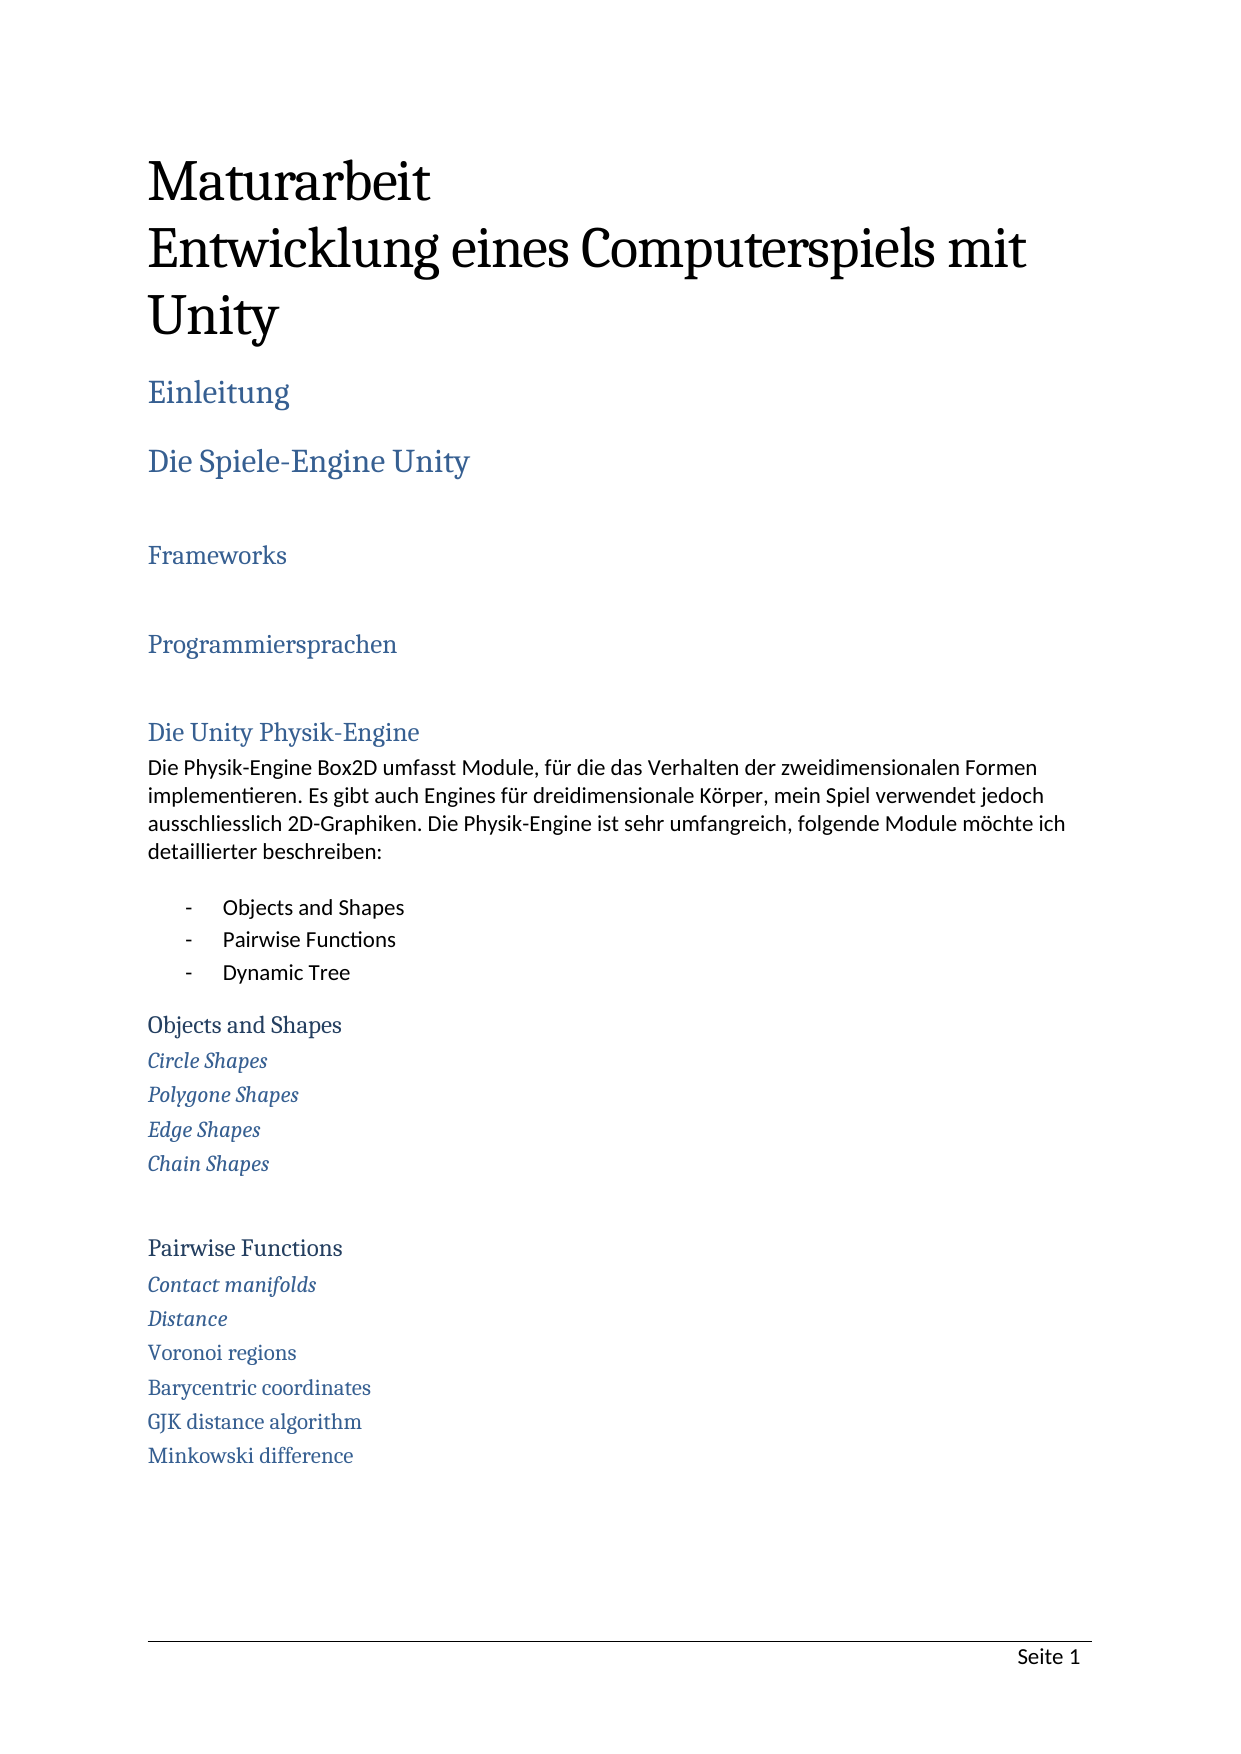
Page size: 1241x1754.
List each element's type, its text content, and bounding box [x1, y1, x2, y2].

text Die Physik-Engine Box2D umfasst Module, für die das Verhalten der zweidimensionalen Formen implementieren. Es gibt auch Engines für dreidimensionale Körper, mein Spiel verwendet jedoch ausschliesslich 2D-Graphiken. Die Physik-Engine ist sehr umfangreich, folgende Module möchte ich detaillierter beschreiben: [148, 753, 1093, 865]
title Maturarbeit [148, 148, 1093, 215]
list Objects and Shapes [185, 893, 1093, 921]
list Dynamic Tree [185, 958, 1093, 986]
subtitle Circle Shapes [148, 1048, 1093, 1074]
subtitle Pairwise Functions [148, 1234, 1093, 1263]
subtitle Contact manifolds [148, 1271, 1093, 1298]
subtitle Distance [148, 1306, 1093, 1332]
subtitle GJK distance algorithm [148, 1409, 1093, 1435]
subtitle Polygone Shapes [148, 1082, 1093, 1109]
subtitle Die Unity Physik-Engine [148, 717, 1093, 749]
subtitle Chain Shapes [148, 1151, 1093, 1177]
subtitle Barycentric coordinates [148, 1374, 1093, 1401]
subtitle Die Spiele-Engine Unity [148, 443, 1093, 481]
subtitle Einleitung [148, 374, 1093, 412]
list Pairwise Functions [185, 926, 1093, 953]
title Entwicklung eines Computerspiels mit Unity [148, 215, 1093, 349]
subtitle Minkowski difference [148, 1443, 1093, 1470]
subtitle Edge Shapes [148, 1117, 1093, 1143]
subtitle Objects and Shapes [148, 1011, 1093, 1039]
subtitle Voronoi regions [148, 1340, 1093, 1367]
subtitle Programmiersprachen [148, 629, 1093, 660]
subtitle Frameworks [148, 540, 1093, 571]
